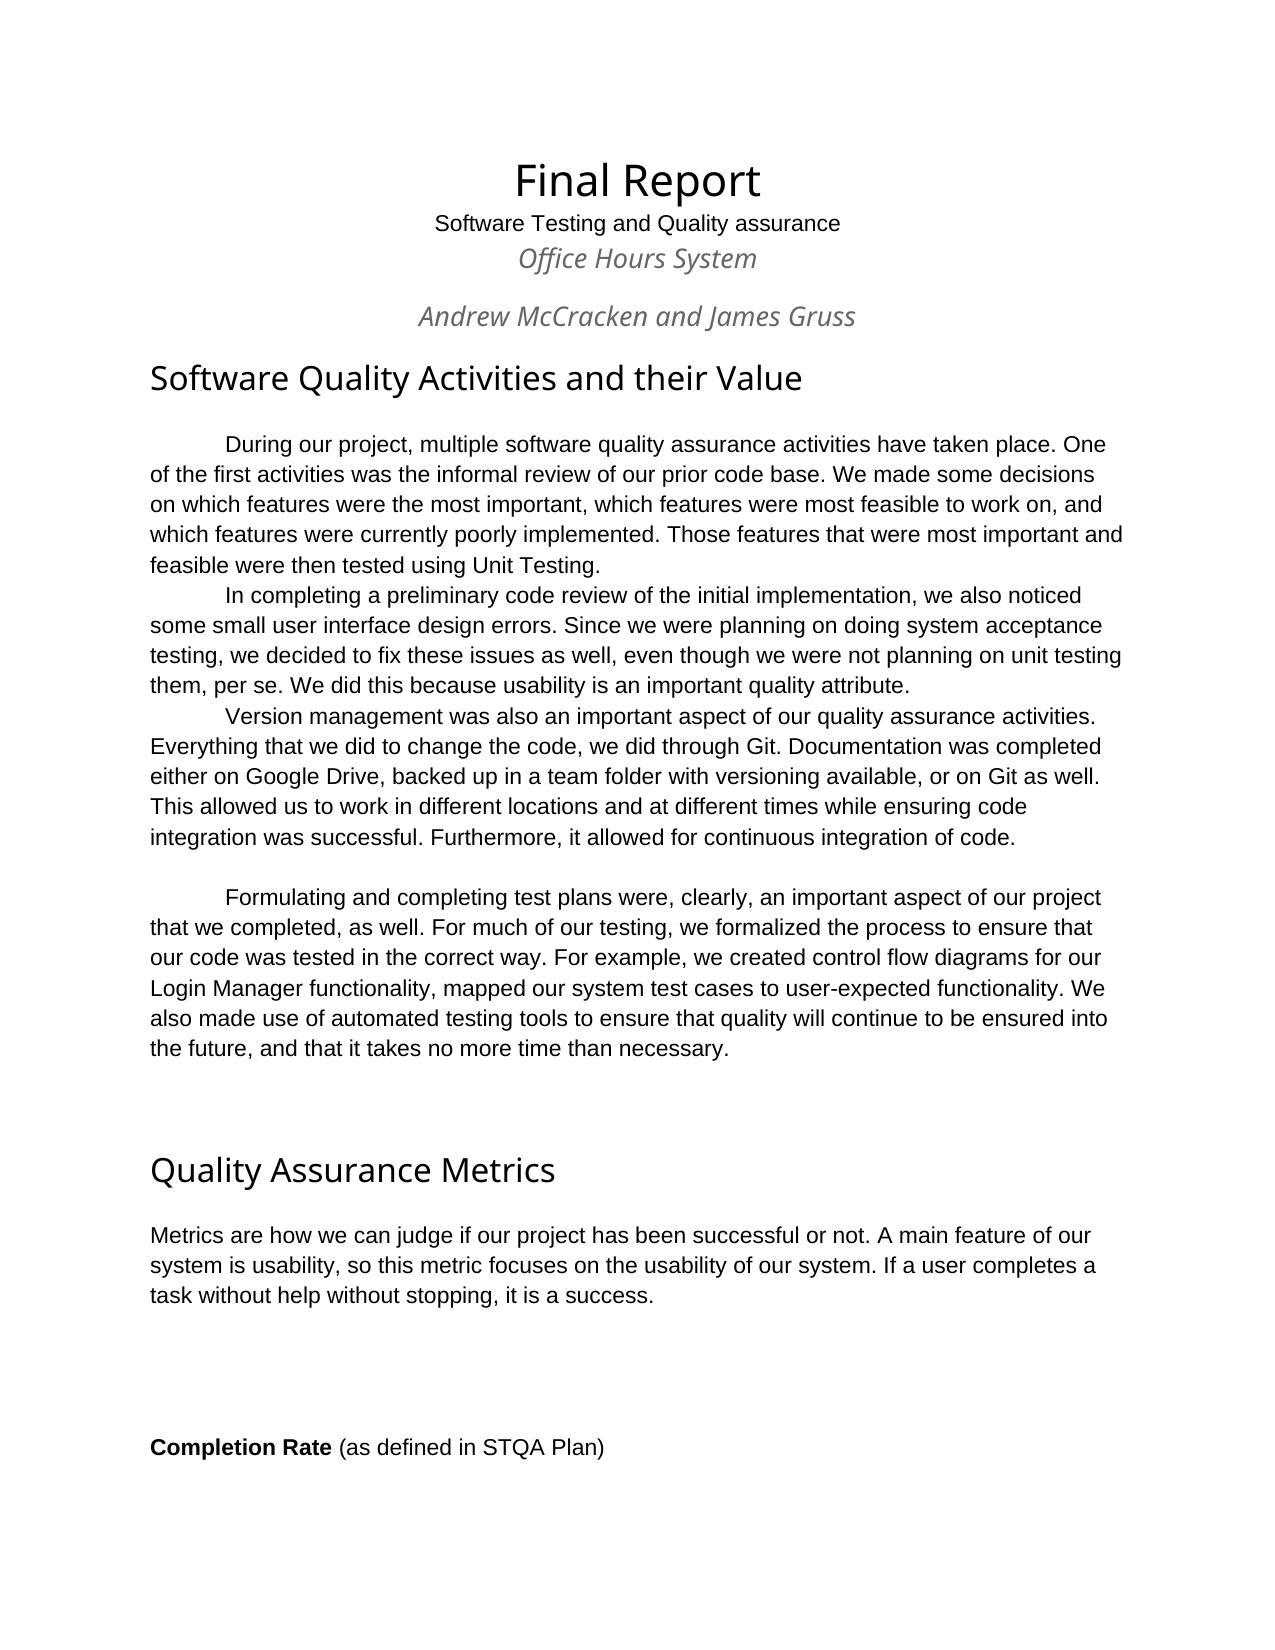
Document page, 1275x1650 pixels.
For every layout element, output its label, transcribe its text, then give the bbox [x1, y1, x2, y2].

title Final Report [150, 150, 1125, 209]
subtitle Office Hours System [150, 240, 1125, 277]
text During our project, multiple software quality assurance activities have taken place. One of the first activities was the informal review of our prior code base. We made some decisions on which features were the most important, which features were most feasible to work on, and which features were currently poorly implemented. Those features that were most important and feasible were then tested using Unit Testing. [150, 431, 1125, 578]
text In completing a preliminary code review of the initial implementation, we also noticed some small user interface design errors. Since we were planning on doing system acceptance testing, we decided to fix these issues as well, even though we were not planning on unit testing them, per se. We did this because usability is an important quality attribute. [150, 582, 1125, 699]
text Formulating and completing test plans were, clearly, an important aspect of our project that we completed, as well. For much of our testing, we formalized the process to ensure that our code was tested in the correct way. For example, we created control flow diagrams for our Login Manager functionality, mapped our system test cases to user-expected functionality. We also made use of automated testing tools to ensure that quality will continue to be ensured into the future, and that it takes no more time than necessary. [150, 884, 1125, 1061]
text Metrics are how we can judge if our project has been successful or not. A main feature of our system is usability, so this metric focuses on the usability of our system. If a user completes a task without help without stopping, it is a success. [150, 1222, 1125, 1309]
subtitle Quality Assurance Metrics [150, 1146, 1125, 1192]
text Version management was also an important aspect of our quality assurance activities. Everything that we did to change the code, we did through Git. Documentation was completed either on Google Drive, backed up in a team folder with versioning available, or on Git as well. This allowed us to work in different locations and at different times while ensuring code integration was successful. Furthermore, it allowed for continuous integration of code. [150, 703, 1125, 850]
text Completion Rate (as defined in STQA Plan) [150, 1433, 1125, 1460]
subtitle Andrew McCracken and James Gruss [150, 297, 1125, 334]
text Software Testing and Quality assurance [150, 209, 1125, 236]
subtitle Software Quality Activities and their Value [150, 355, 1125, 401]
